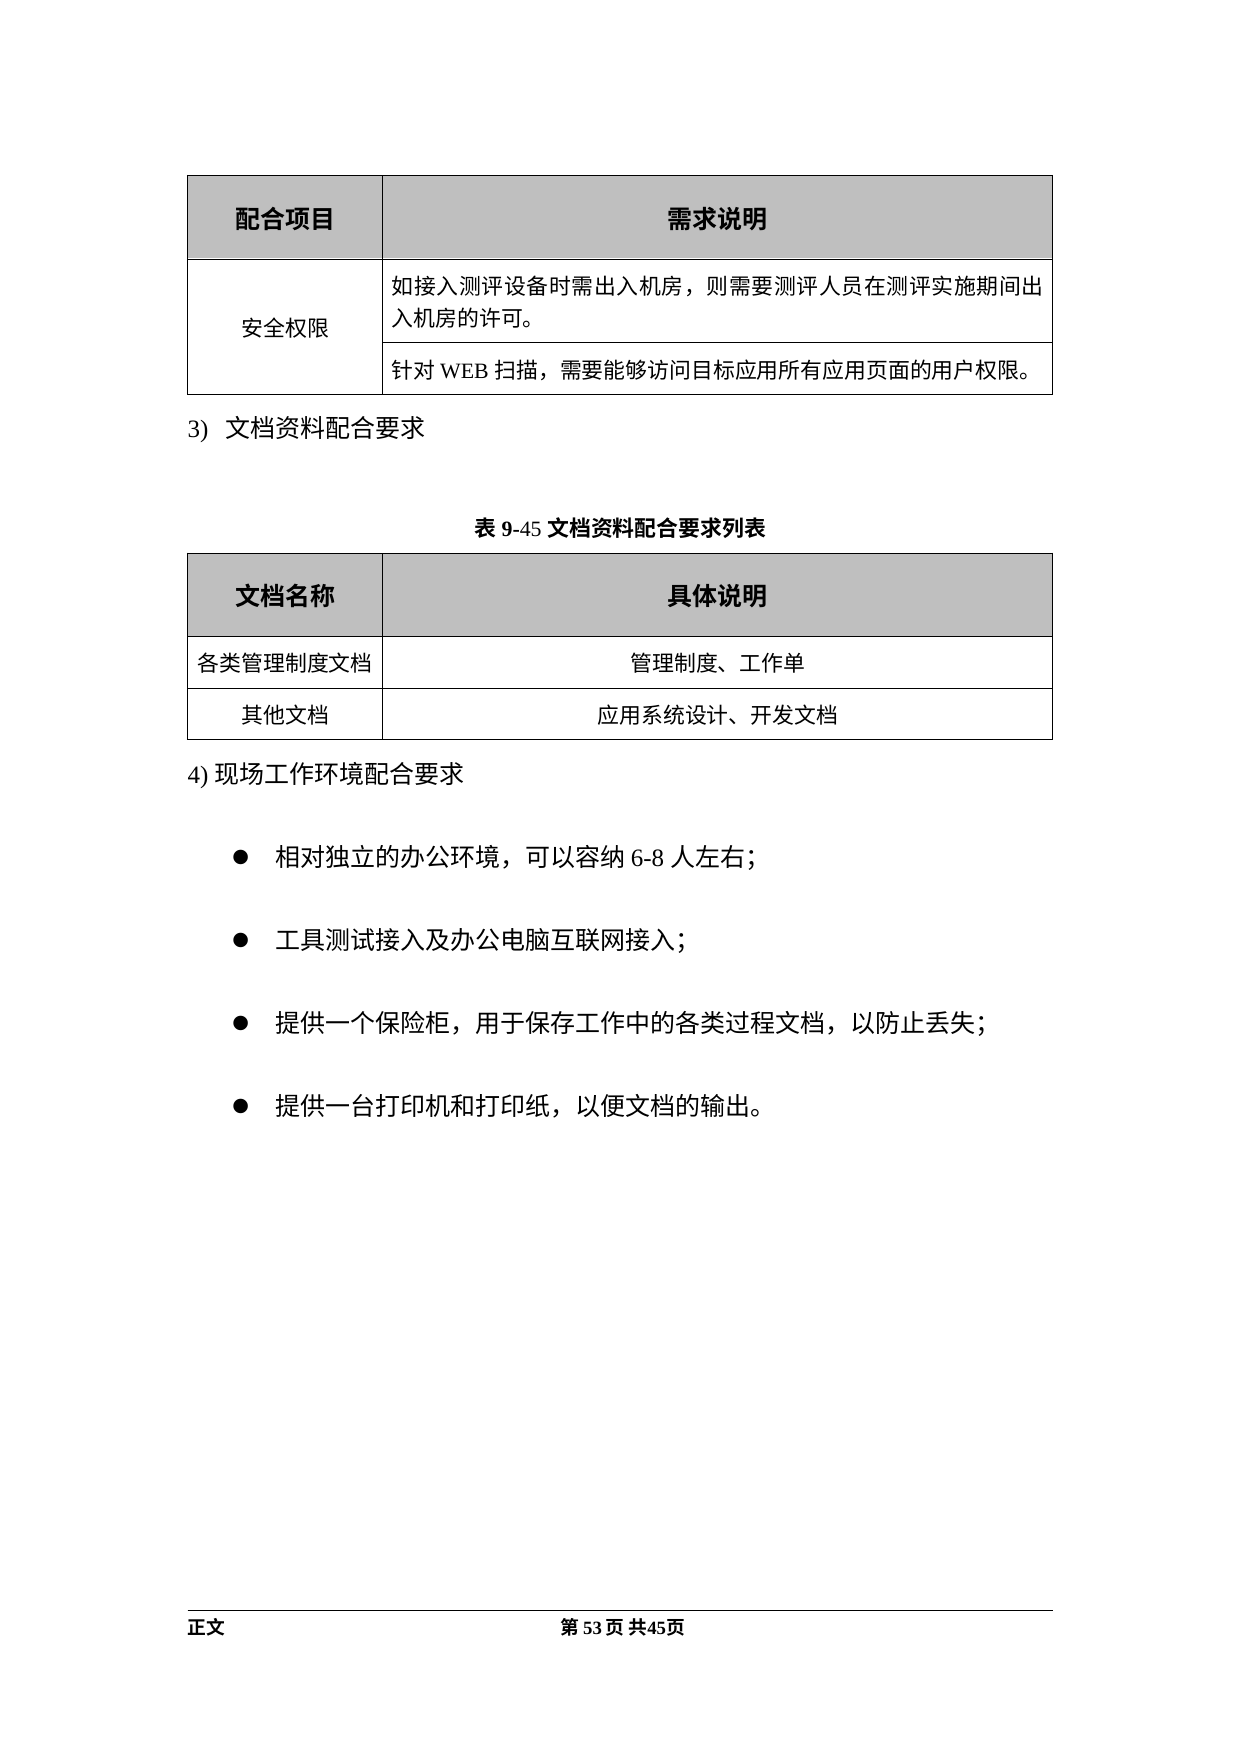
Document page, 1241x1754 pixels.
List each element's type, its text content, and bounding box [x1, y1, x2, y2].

table_cell 各类管理制度文档 [188, 637, 382, 687]
table_cell 安全权限 [188, 260, 382, 393]
table_header 配合项目 [188, 176, 382, 258]
list 工具测试接入及办公电脑互联网接入； [231, 906, 1053, 971]
list 相对独立的办公环境，可以容纳 6-8 人左右； [231, 823, 1053, 888]
table_cell 应用系统设计、开发文档 [383, 689, 1052, 739]
table_header 文档名称 [188, 554, 382, 636]
table_header 具体说明 [383, 554, 1052, 636]
table_cell 管理制度、工作单 [383, 637, 1052, 687]
list 提供一个保险柜，用于保存工作中的各类过程文档，以防止丢失； [231, 989, 1053, 1054]
list 文档资料配合要求 [187, 395, 1053, 459]
text 4) 现场工作环境配合要求 [187, 740, 1053, 805]
table_cell 针对 WEB 扫描，需要能够访问目标应用所有应用页面的用户权限。 [383, 343, 1052, 393]
table_header 需求说明 [383, 176, 1052, 258]
table_cell 如接入测评设备时需出入机房，则需要测评人员在测评实施期间出入机房的许可。 [383, 260, 1052, 342]
list 提供一台打印机和打印纸，以便文档的输出。 [231, 1072, 1053, 1137]
table_cell 其他文档 [188, 689, 382, 739]
